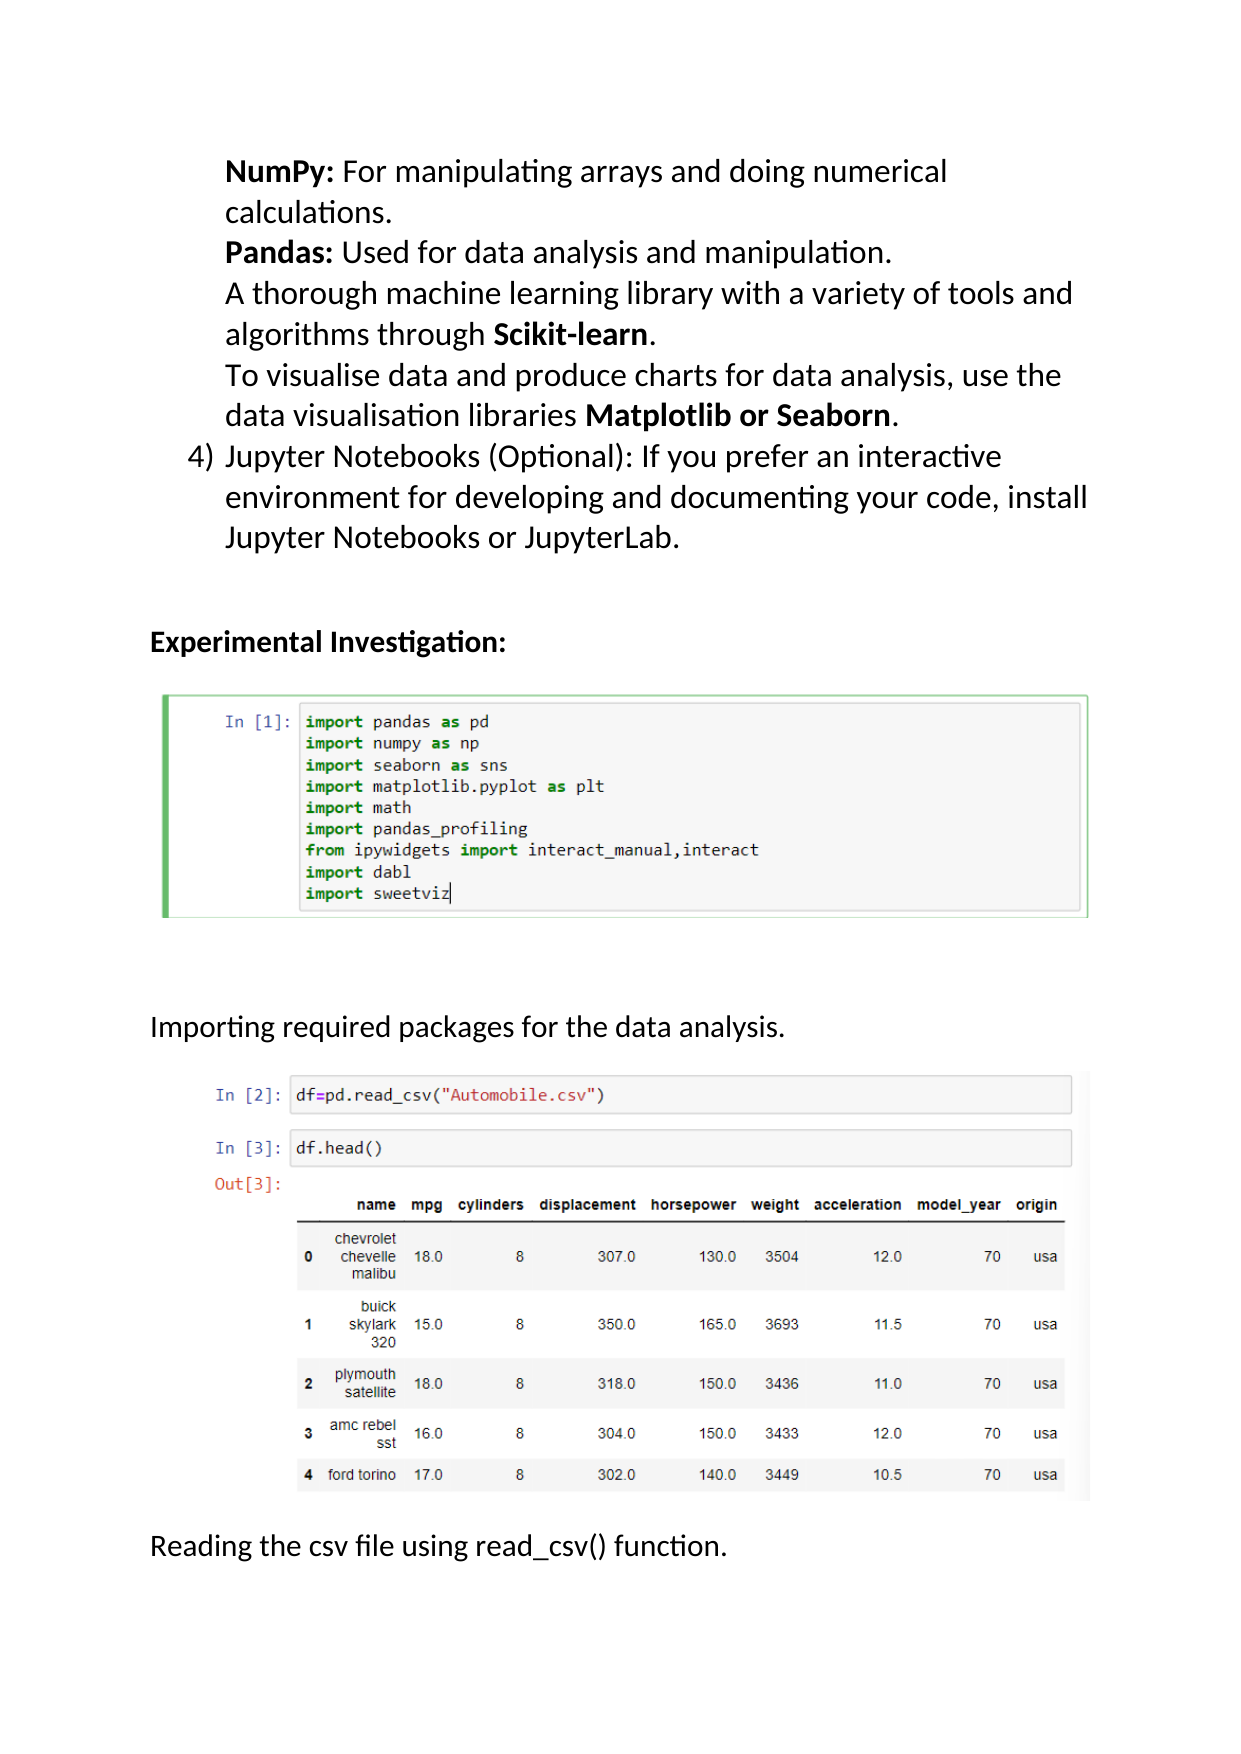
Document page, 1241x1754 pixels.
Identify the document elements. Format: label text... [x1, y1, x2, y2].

text Reading the csv file using read_csv() function. [150, 1526, 1090, 1564]
picture [150, 686, 1091, 918]
text Importing required packages for the data analysis. [150, 1007, 1090, 1045]
text Pandas: Used for data analysis and manipulation. [225, 231, 1090, 272]
text NumPy: For manipulating arrays and doing numerical calculations. [225, 150, 1090, 231]
text Experimental Investigation: [150, 622, 1090, 660]
picture [150, 1071, 1091, 1501]
text To visualise data and produce charts for data analysis, use the data visualisation libraries Matplotlib or Seaborn. [225, 354, 1090, 435]
text A thorough machine learning library with a variety of tools and algorithms through Scikit-learn. [225, 272, 1090, 354]
list Jupyter Notebooks (Optional): If you prefer an interactive environment for developing and documenting your code, install Jupyter Notebooks or JupyterLab. [187, 435, 1090, 557]
